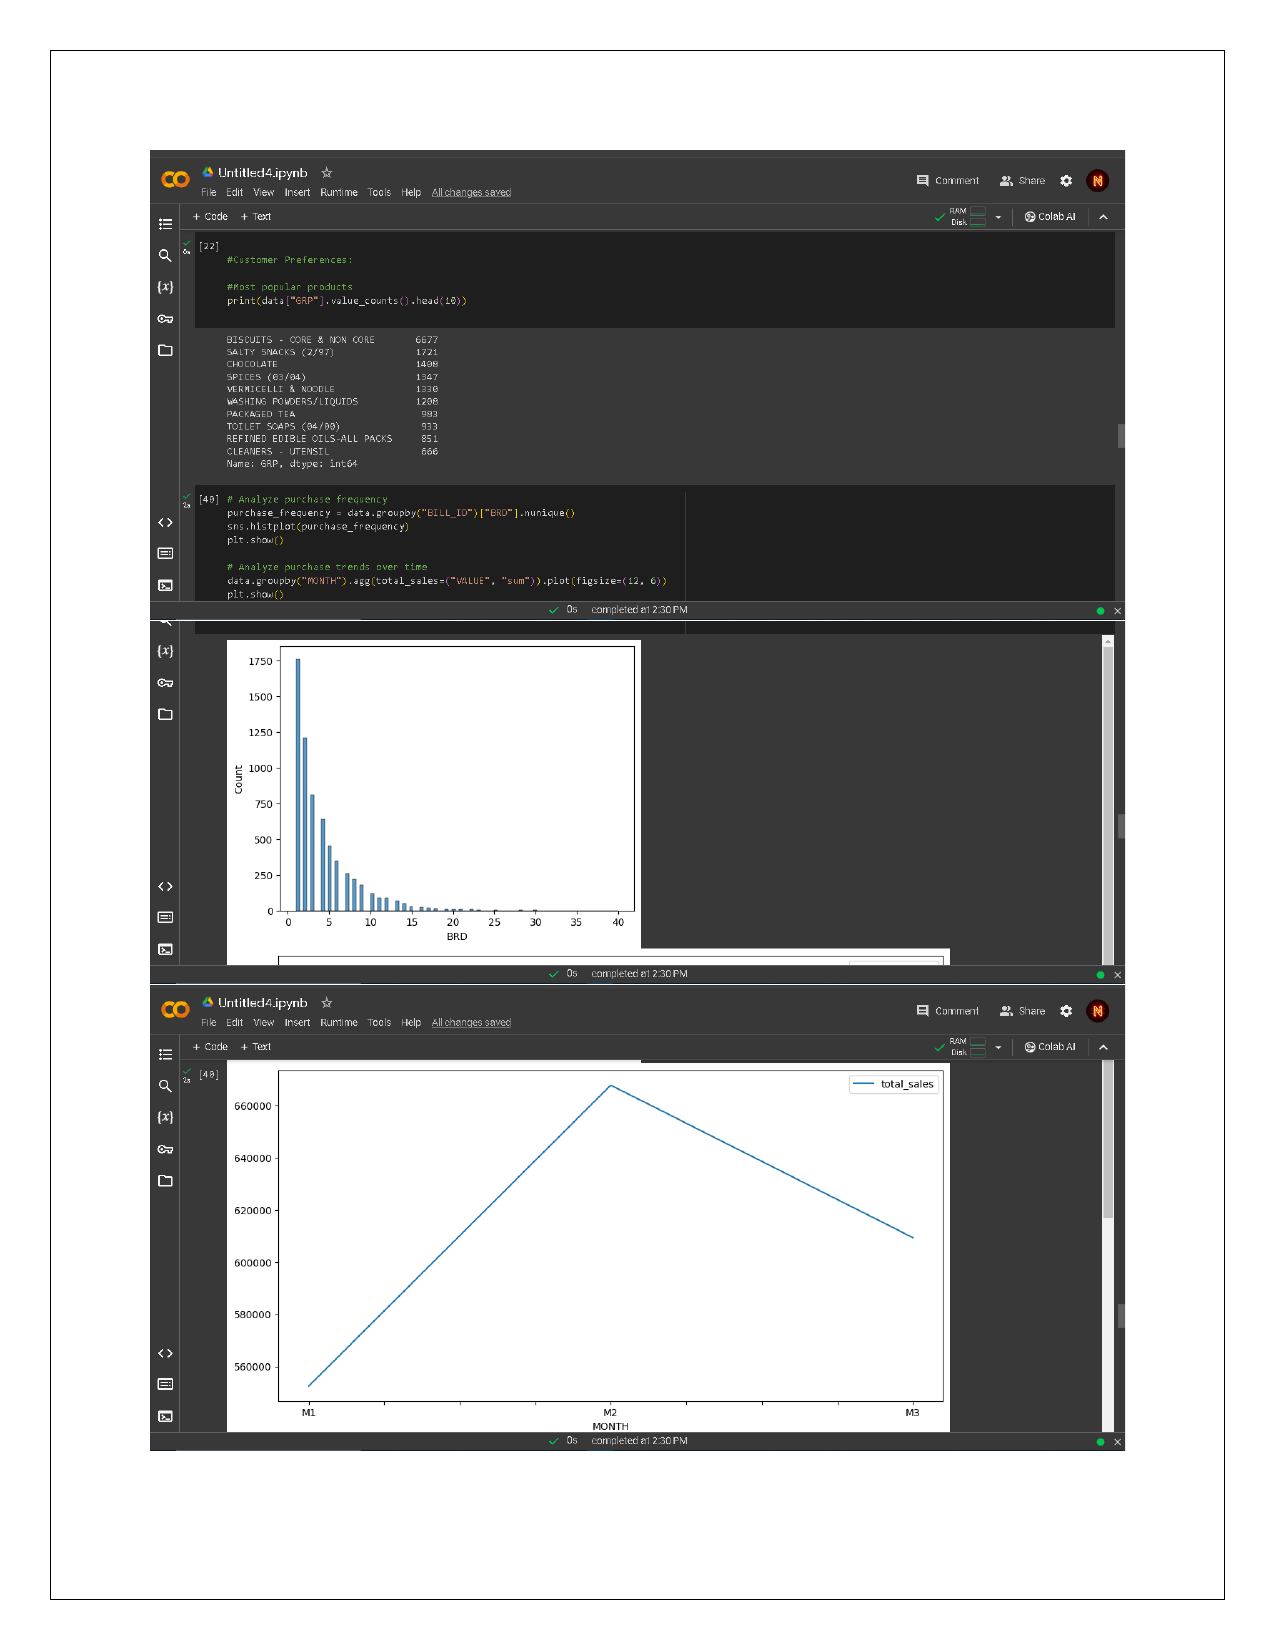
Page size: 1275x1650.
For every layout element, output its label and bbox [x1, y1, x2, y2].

picture [150, 985, 1125, 1451]
picture [150, 150, 1125, 620]
picture [150, 621, 1125, 984]
